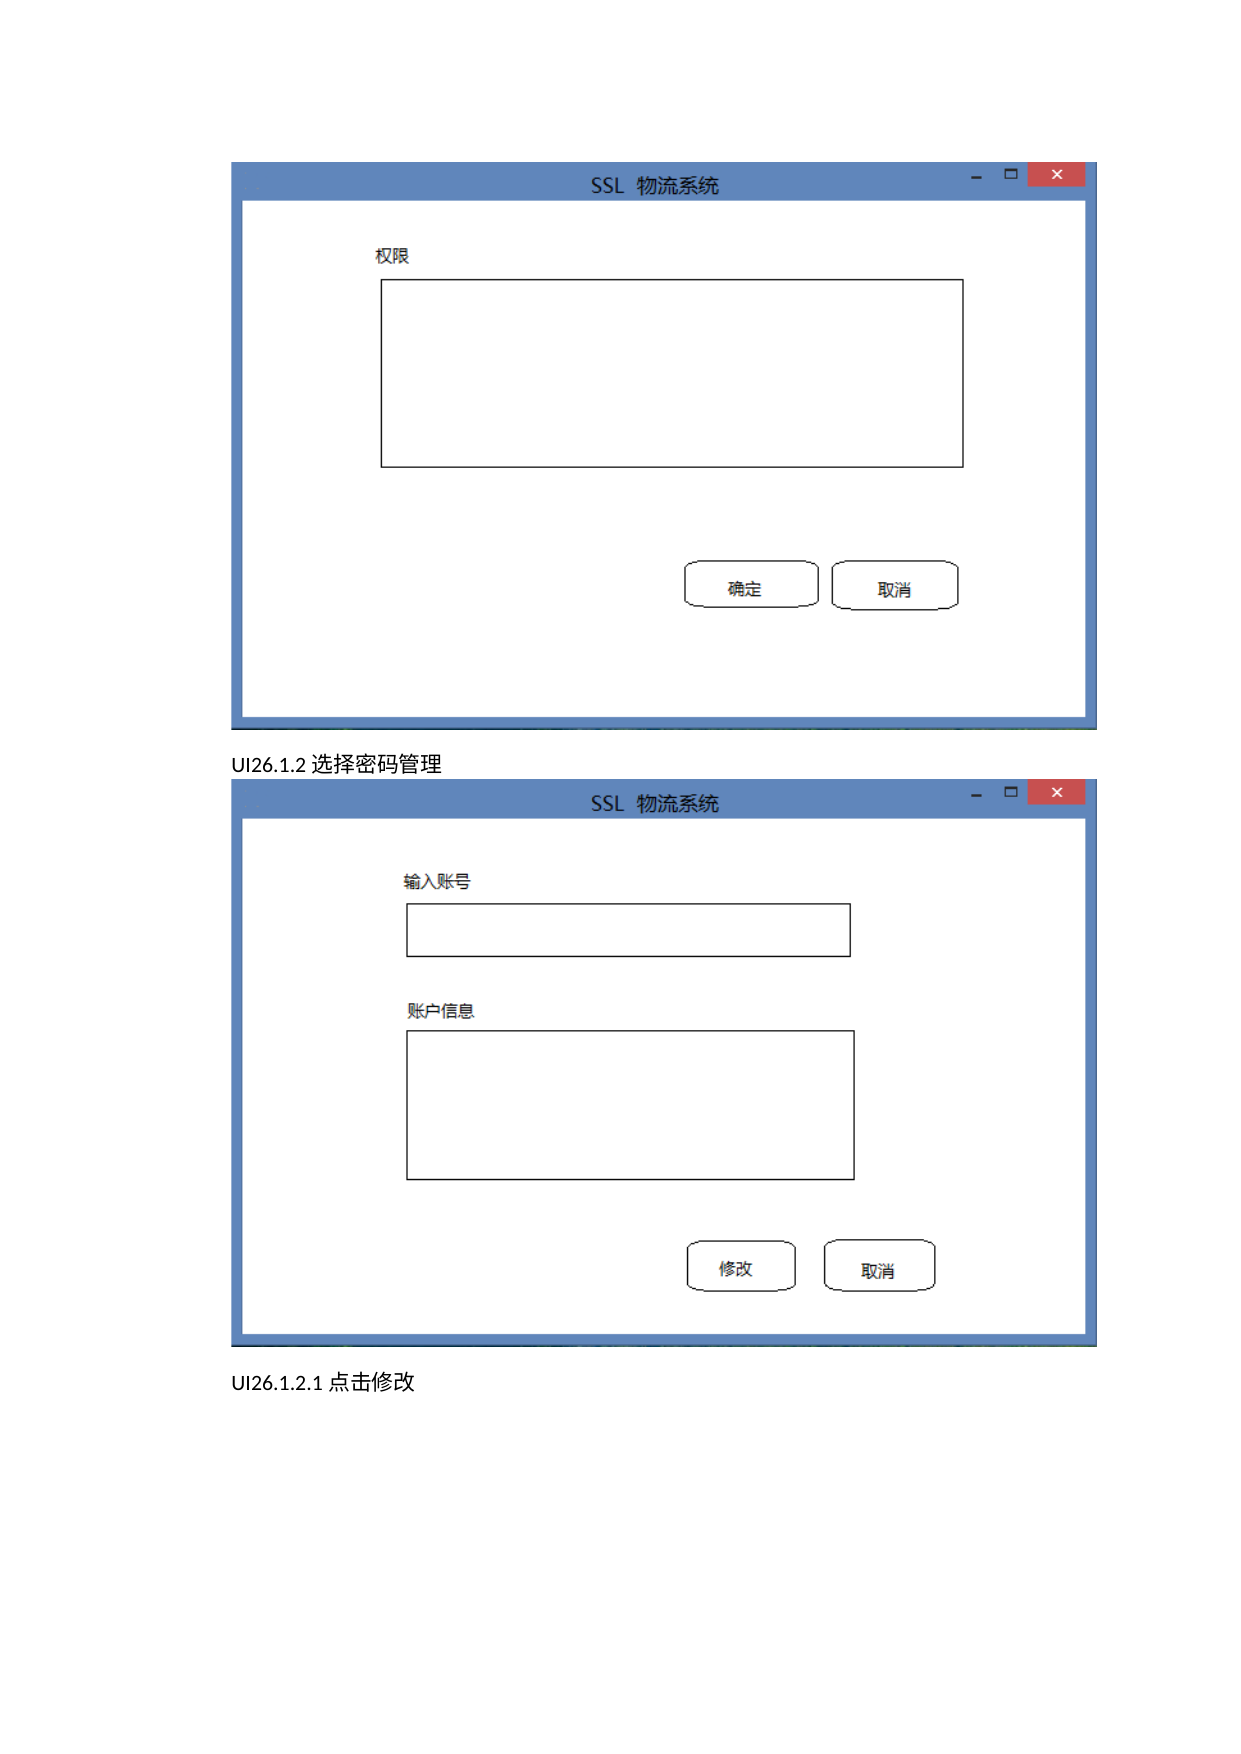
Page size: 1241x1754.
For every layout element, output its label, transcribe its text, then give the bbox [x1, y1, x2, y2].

picture [231, 779, 1097, 1347]
picture [231, 162, 1097, 730]
text UI26.1.2.1 点击修改 [187, 1364, 1053, 1397]
text UI26.1.2 选择密码管理 [187, 747, 1053, 779]
